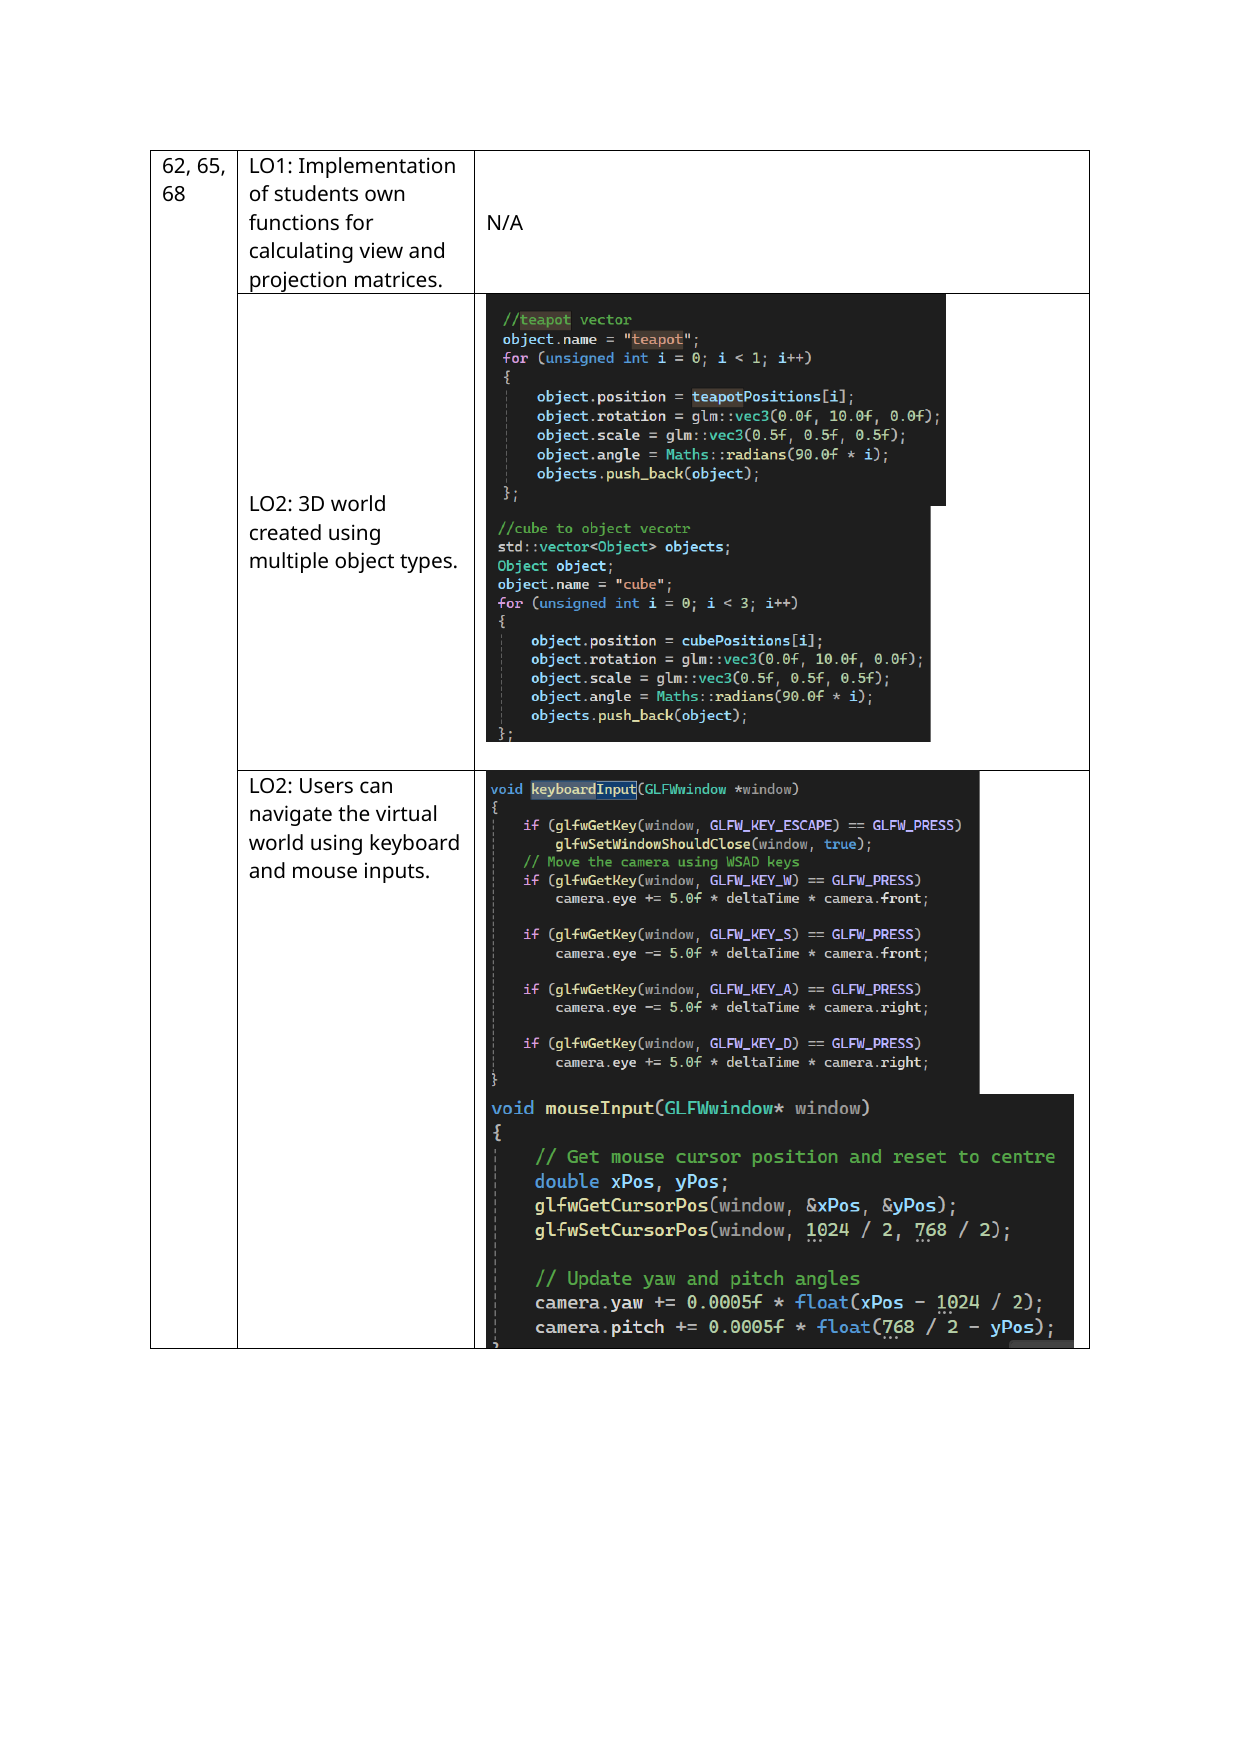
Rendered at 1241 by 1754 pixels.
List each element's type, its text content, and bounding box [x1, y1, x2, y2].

table_cell [475, 771, 486, 1348]
table_cell N/A [475, 151, 1089, 293]
table_cell LO2: Users can navigate the virtual world using keyboard and mouse inputs. [238, 771, 474, 1348]
table_cell LO2: 3D world created using multiple object types. [238, 294, 474, 770]
table_cell [980, 771, 1089, 1348]
table_cell [475, 294, 1089, 770]
picture [486, 294, 946, 742]
table_cell LO1: Implementation of students own functions for calculating view and projection matrices. [238, 151, 474, 293]
picture [486, 770, 1074, 1348]
table_cell 62, 65, 68 [151, 151, 237, 1348]
